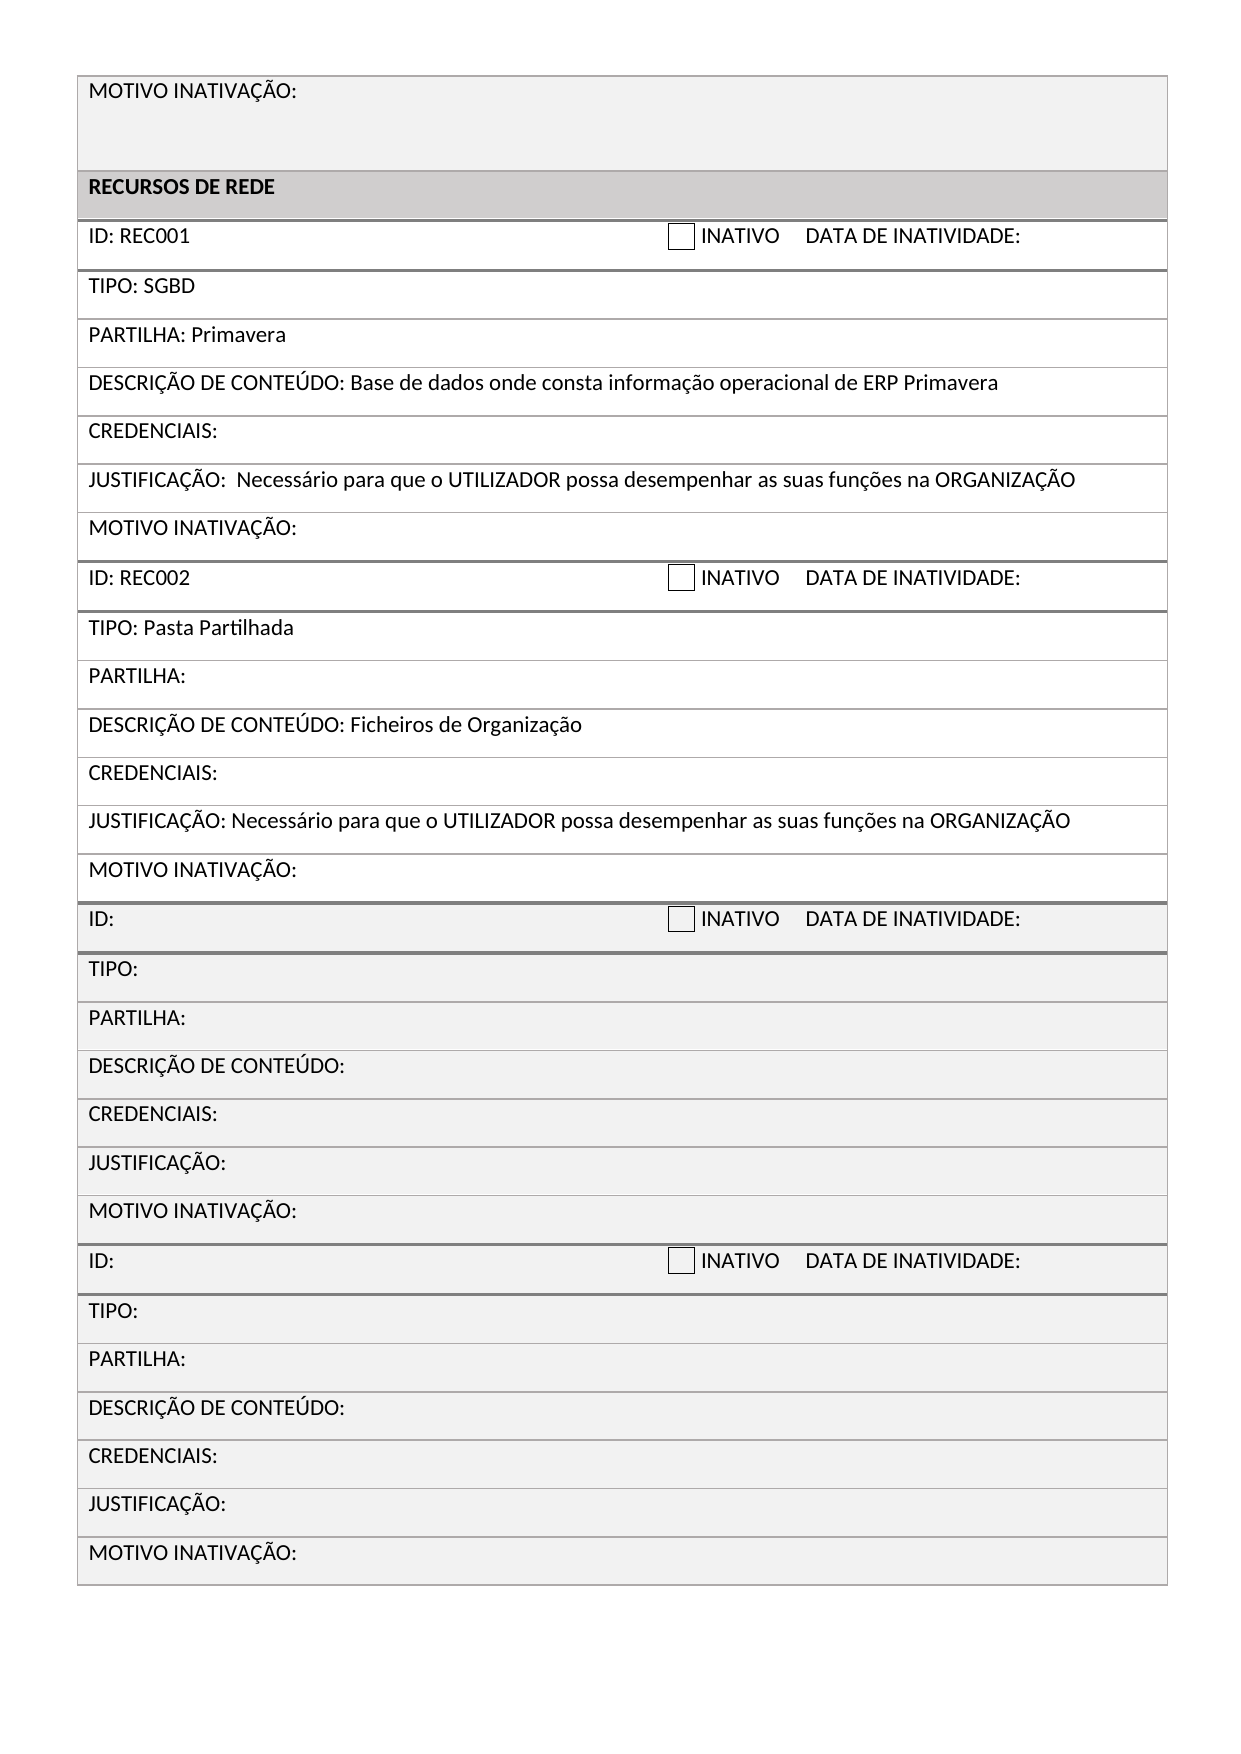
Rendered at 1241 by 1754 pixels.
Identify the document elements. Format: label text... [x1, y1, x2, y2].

table_cell ID: [78, 905, 656, 951]
table_cell PARTILHA: Primavera [78, 320, 1167, 367]
table_cell PARTILHA: [78, 1003, 1167, 1049]
table_cell DESCRIÇÃO DE CONTEÚDO: Base de dados onde consta informação operacional de ERP Primavera [78, 368, 1167, 415]
table_cell INATIVO DATA DE INATIVIDADE: [656, 222, 1167, 268]
table_cell INATIVO DATA DE INATIVIDADE: [656, 1246, 1167, 1293]
table_cell TIPO: Pasta Partilhada [78, 613, 1167, 660]
table_cell CREDENCIAIS: [78, 1441, 1167, 1488]
table_cell RECURSOS DE REDE [78, 172, 1167, 218]
table_cell MOTIVO INATIVAÇÃO: [78, 513, 1167, 560]
table_cell MOTIVO INATIVAÇÃO: [78, 855, 1167, 901]
table_cell PARTILHA: [78, 1344, 1167, 1391]
table_cell DESCRIÇÃO DE CONTEÚDO: Ficheiros de Organização [78, 710, 1167, 756]
table_cell ID: [78, 1246, 656, 1293]
table_cell JUSTIFICAÇÃO: Necessário para que o UTILIZADOR possa desempenhar as suas funções na ORGANIZAÇÃO [78, 806, 1167, 853]
table_cell MOTIVO INATIVAÇÃO: [78, 1196, 1167, 1243]
table_cell MOTIVO INATIVAÇÃO: [78, 77, 1167, 170]
table_cell PARTILHA: [78, 661, 1167, 708]
table_cell JUSTIFICAÇÃO: [78, 1148, 1167, 1194]
table_cell INATIVO DATA DE INATIVIDADE: [656, 563, 1167, 610]
table_cell DESCRIÇÃO DE CONTEÚDO: [78, 1051, 1167, 1098]
table_cell CREDENCIAIS: [78, 758, 1167, 805]
table_cell INATIVO DATA DE INATIVIDADE: [656, 905, 1167, 951]
table_cell TIPO: SGBD [78, 272, 1167, 318]
table_cell ID: REC001 [78, 222, 656, 268]
table_cell ID: REC002 [78, 563, 656, 610]
table_cell MOTIVO INATIVAÇÃO: [78, 1538, 1167, 1584]
table_cell JUSTIFICAÇÃO: [78, 1489, 1167, 1536]
table_cell DESCRIÇÃO DE CONTEÚDO: [78, 1393, 1167, 1439]
table_cell CREDENCIAIS: [78, 1100, 1167, 1146]
table_cell TIPO: [78, 955, 1167, 1001]
table_cell TIPO: [78, 1296, 1167, 1343]
table_cell JUSTIFICAÇÃO: Necessário para que o UTILIZADOR possa desempenhar as suas funções na ORGANIZAÇÃO [78, 465, 1167, 512]
table_cell CREDENCIAIS: [78, 417, 1167, 463]
